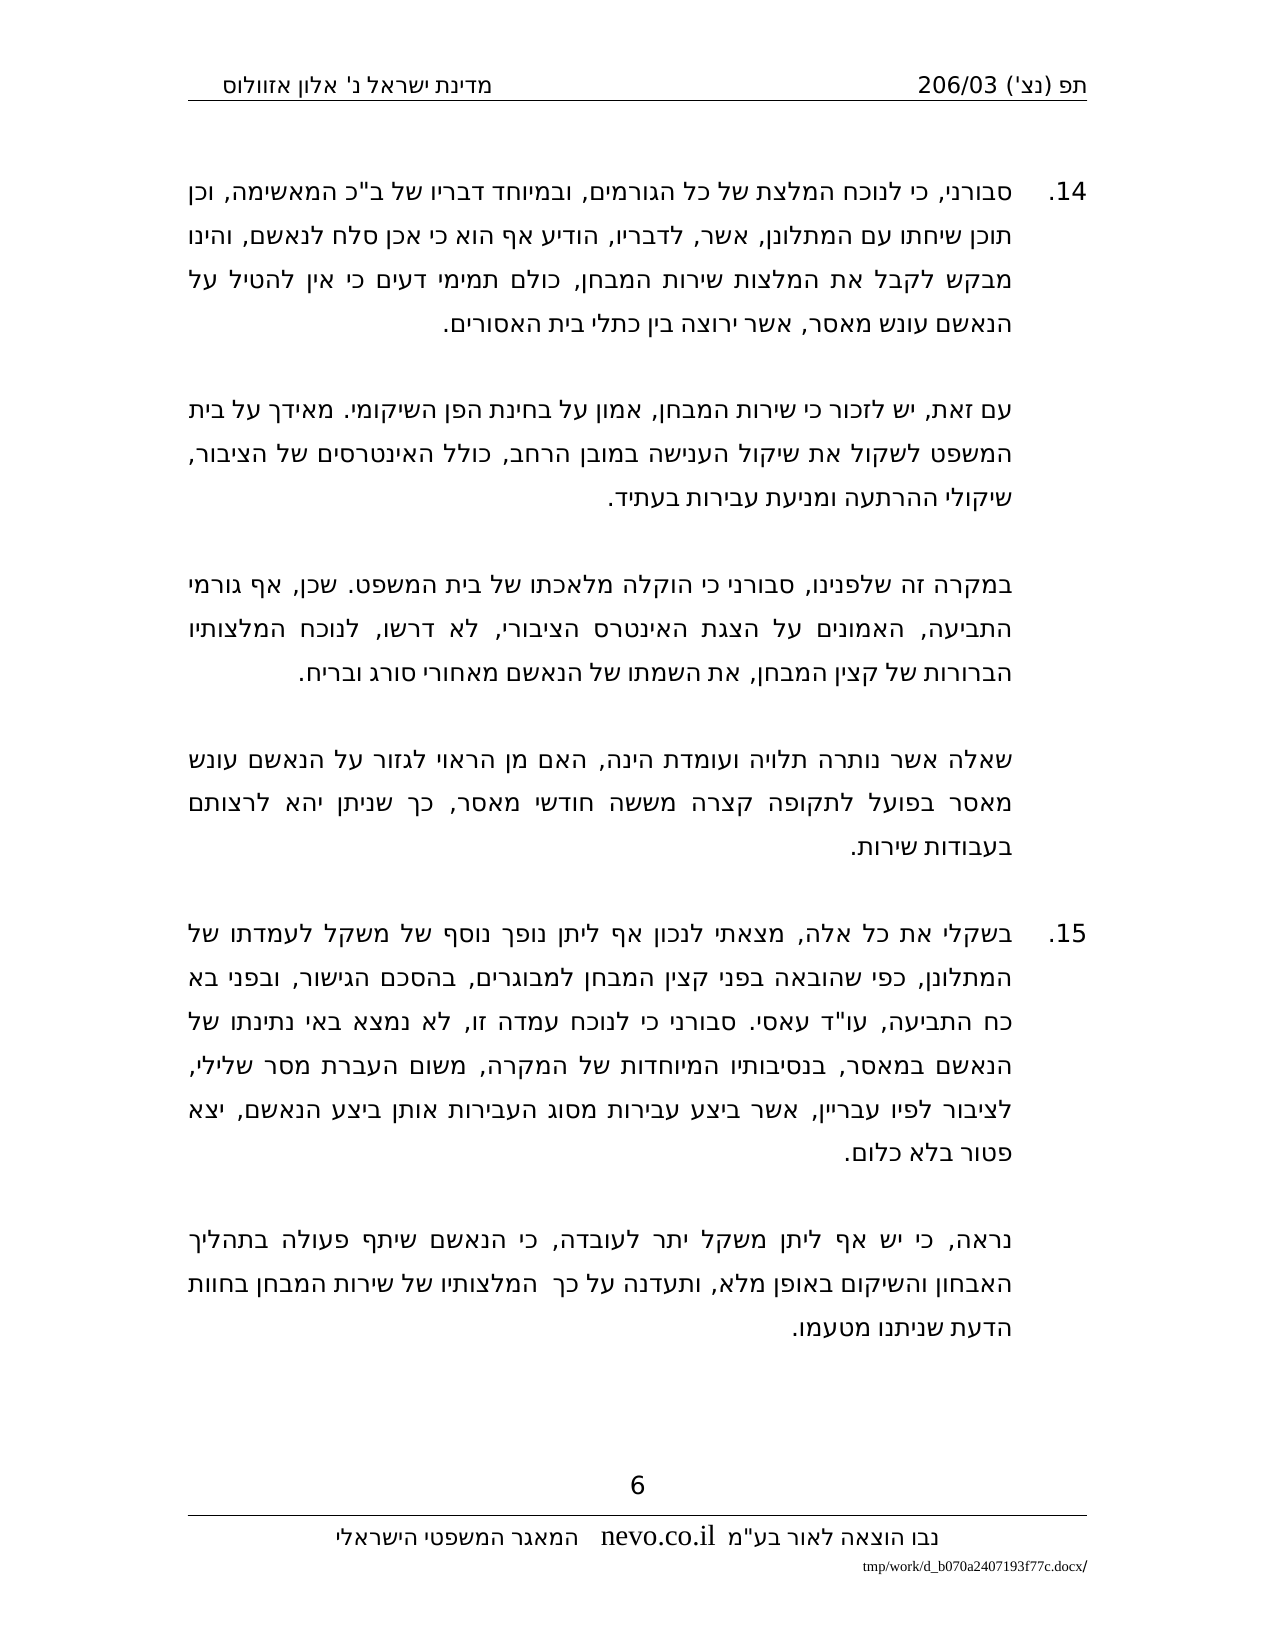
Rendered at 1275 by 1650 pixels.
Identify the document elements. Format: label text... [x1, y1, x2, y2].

text 15. בשקלי את כל אלה, מצאתי לנכון אף ליתן נופך נוסף של משקל לעמדתו של המתלונן, כפי שהובאה בפני קצין המבחן למבוגרים, בהסכם הגישור, ובפני בא כח התביעה, עו"ד עאסי. סבורני כי לנוכח עמדה זו, לא נמצא באי נתינתו של הנאשם במאסר, בנסיבותיו המיוחדות של המקרה, משום העברת מסר שלילי, לציבור לפיו עבריין, אשר ביצע עבירות מסוג העבירות אותן ביצע הנאשם, יצא פטור בלא כלום.נ [187, 919, 1087, 1168]
text נראה, כי יש אף ליתן משקל יתר לעובדה, כי הנאשם שיתף פעולה בתהליך האבחון והשיקום באופן מלא, ותעדנה על כך המלצותיו של שירות המבחן בחוות הדעת שניתנו מטעמו.ב [187, 1226, 1012, 1342]
text 14. סבורני, כי לנוכח המלצת של כל הגורמים, ובמיוחד דבריו של ב"כ המאשימה, וכן תוכן שיחתו עם המתלונן, אשר, לדבריו, הודיע אף הוא כי אכן סלח לנאשם, והינו מבקש לקבל את המלצות שירות המבחן, כולם תמימי דעים כי אין להטיל על הנאשם עונש מאסר, אשר ירוצה בין כתלי בית האסורים.נ [187, 177, 1087, 338]
text במקרה זה שלפנינו, סבורני כי הוקלה מלאכתו של בית המשפט. שכן, אף גורמי התביעה, האמונים על הצגת האינטרס הציבורי, לא דרשו, לנוכח המלצותיו הברורות של קצין המבחן, את השמתו של הנאשם מאחורי סורג ובריח.ב [187, 570, 1012, 687]
text שאלה אשר נותרה תלויה ועומדת הינה, האם מן הראוי לגזור על הנאשם עונש מאסר בפועל לתקופה קצרה מששה חודשי מאסר, כך שניתן יהא לרצותם בעבודות שירות.ו [187, 745, 1012, 862]
text עם זאת, יש לזכור כי שירות המבחן, אמון על בחינת הפן השיקומי. מאידך על בית המשפט לשקול את שיקול הענישה במובן הרחב, כולל האינטרסים של הציבור, שיקולי ההרתעה ומניעת עבירות בעתיד. [187, 396, 1012, 512]
